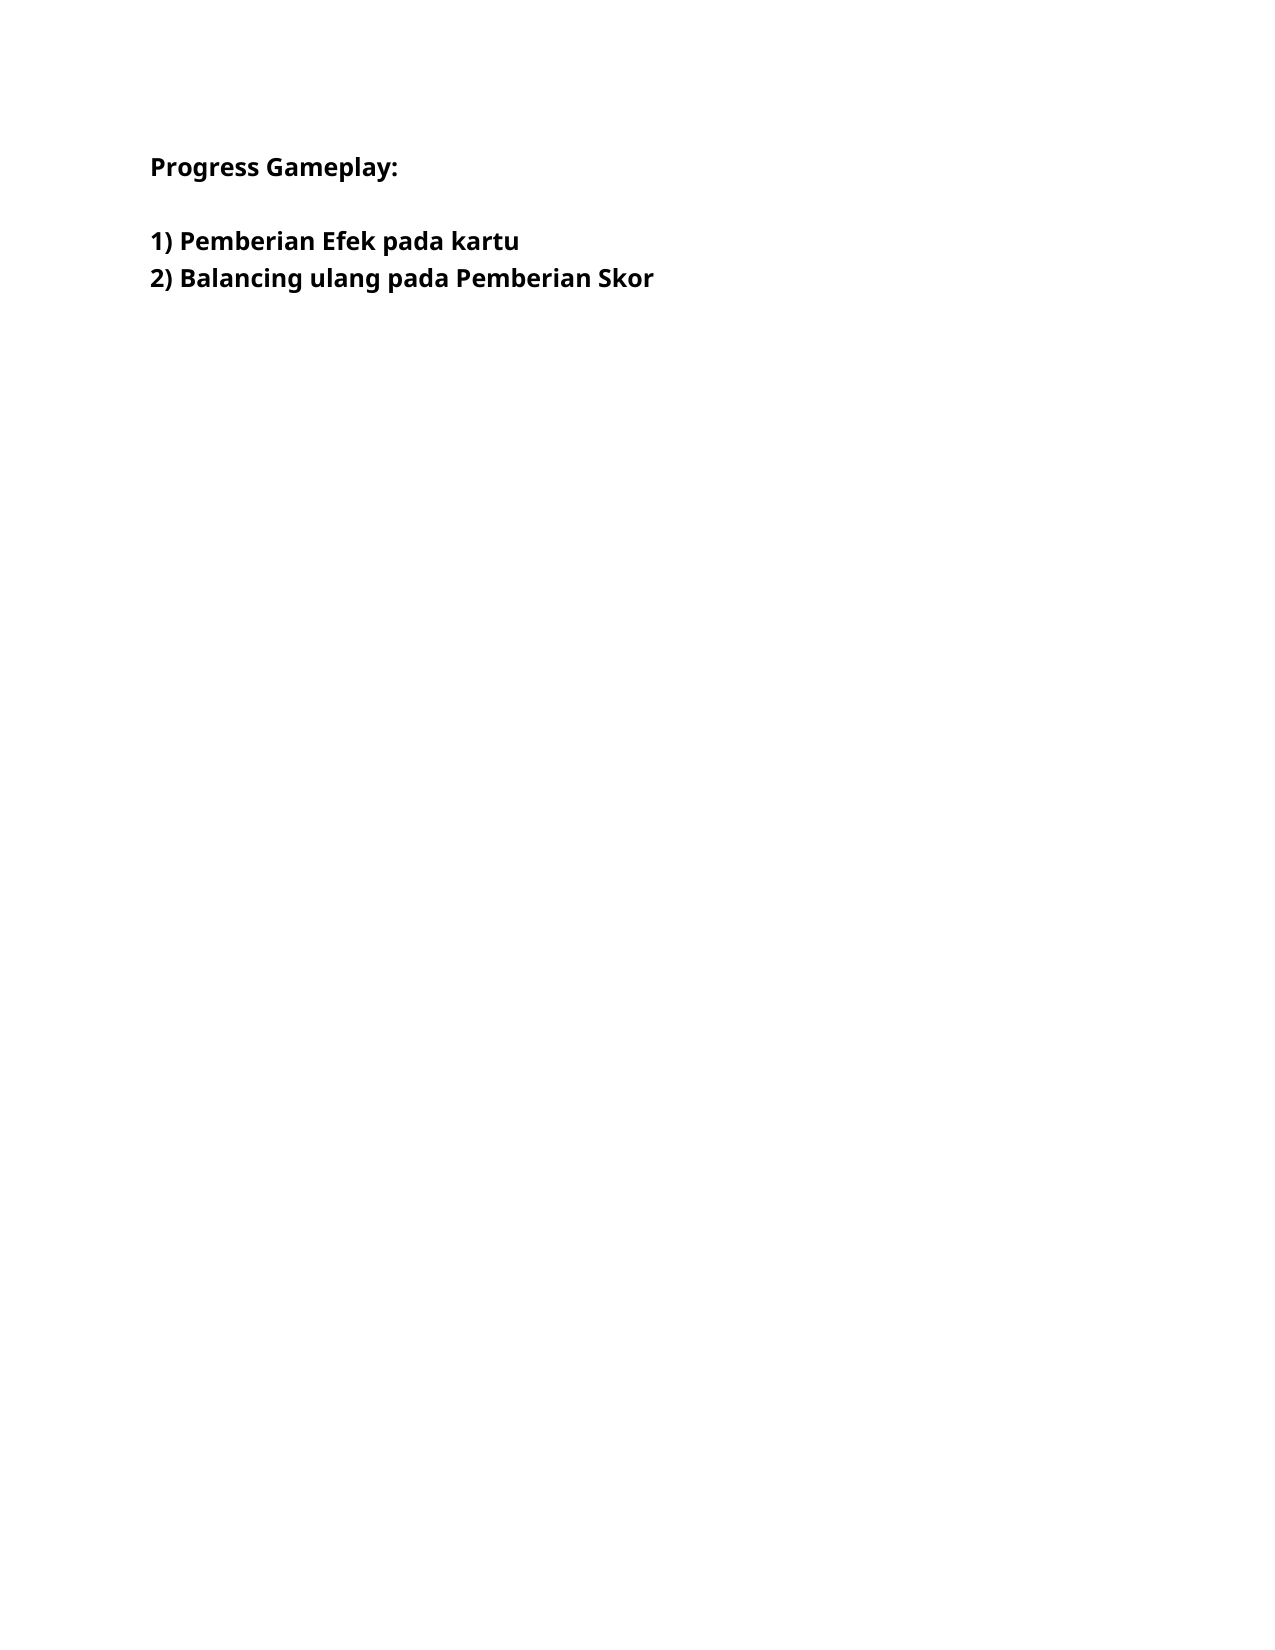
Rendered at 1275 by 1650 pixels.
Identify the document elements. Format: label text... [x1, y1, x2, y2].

list Balancing ulang pada Pemberian Skor [150, 260, 1125, 294]
list Pemberian Efek pada kartu [150, 223, 1125, 258]
list Progress Gameplay: [150, 150, 1125, 184]
